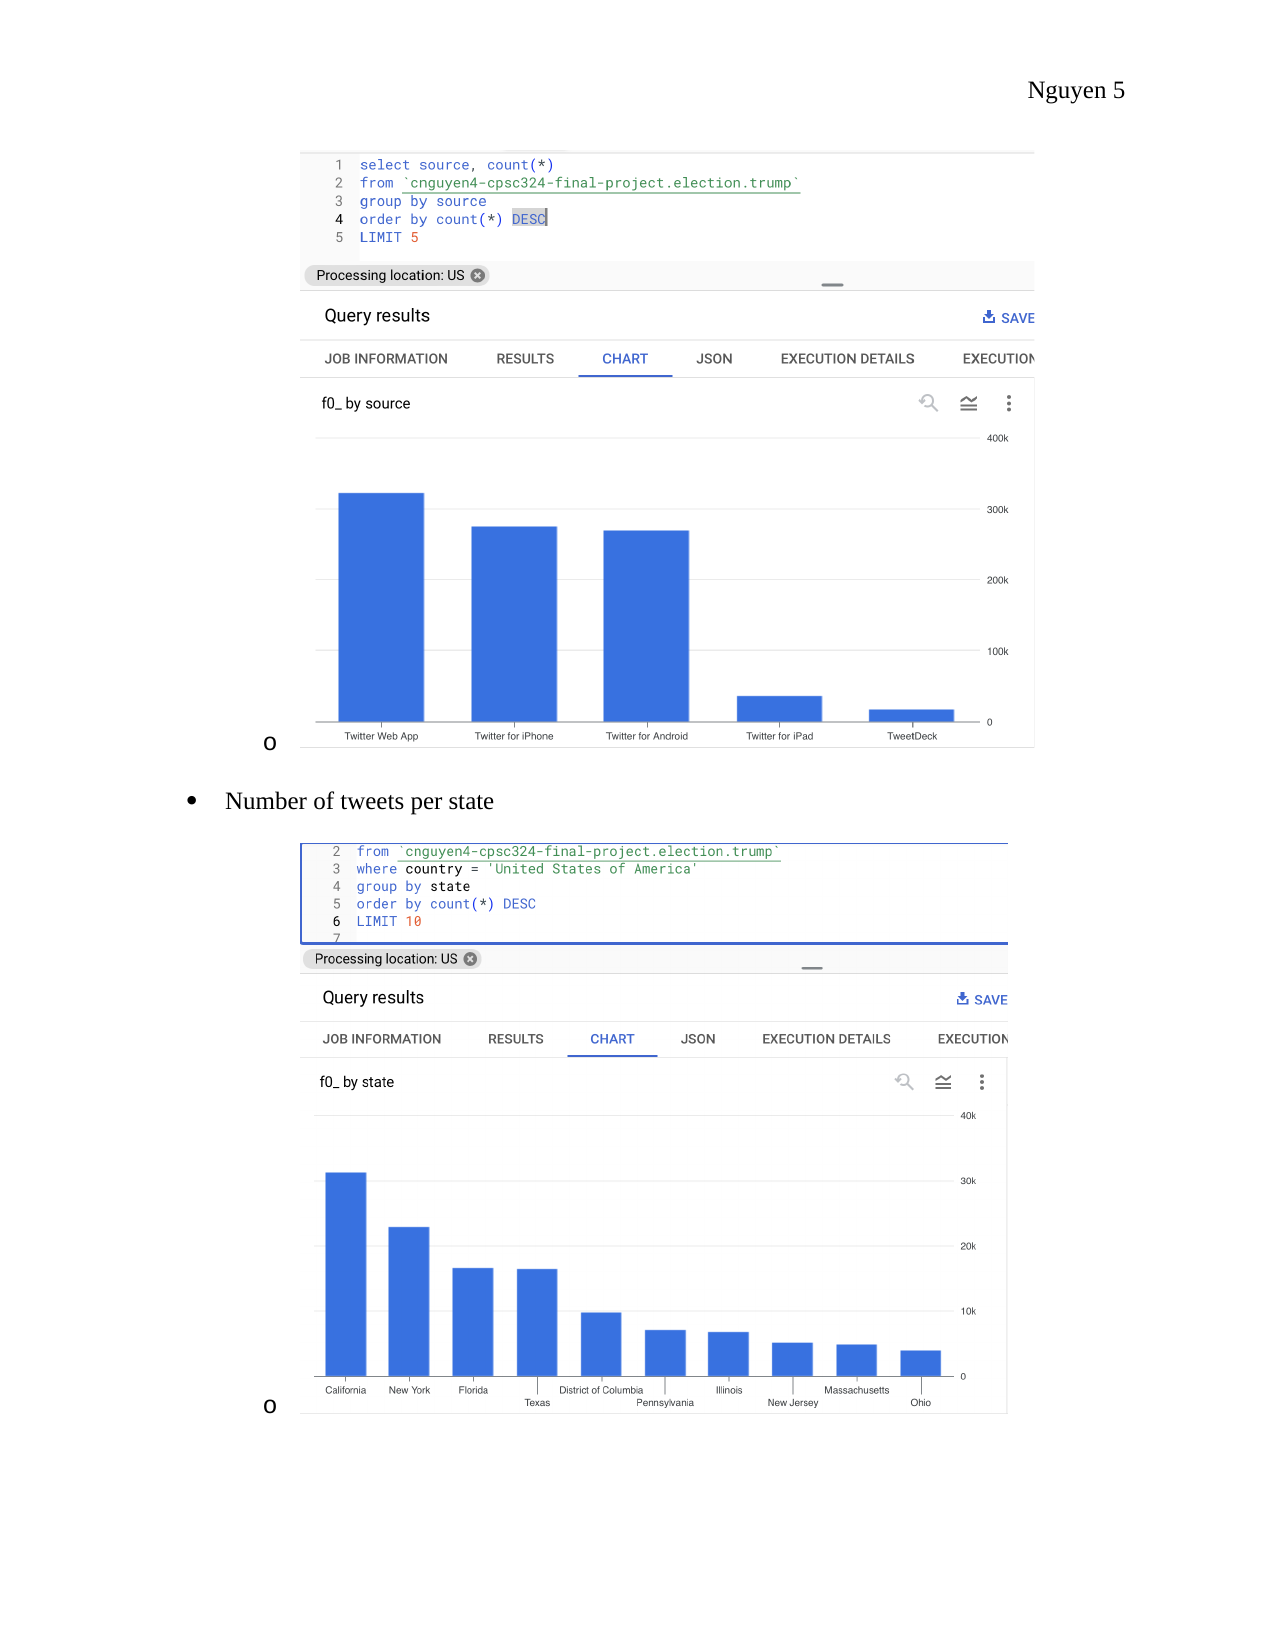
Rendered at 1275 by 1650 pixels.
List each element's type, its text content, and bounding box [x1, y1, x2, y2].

list Number of tweets per state [187, 786, 1125, 815]
picture [300, 843, 1008, 1414]
picture [300, 150, 1035, 751]
